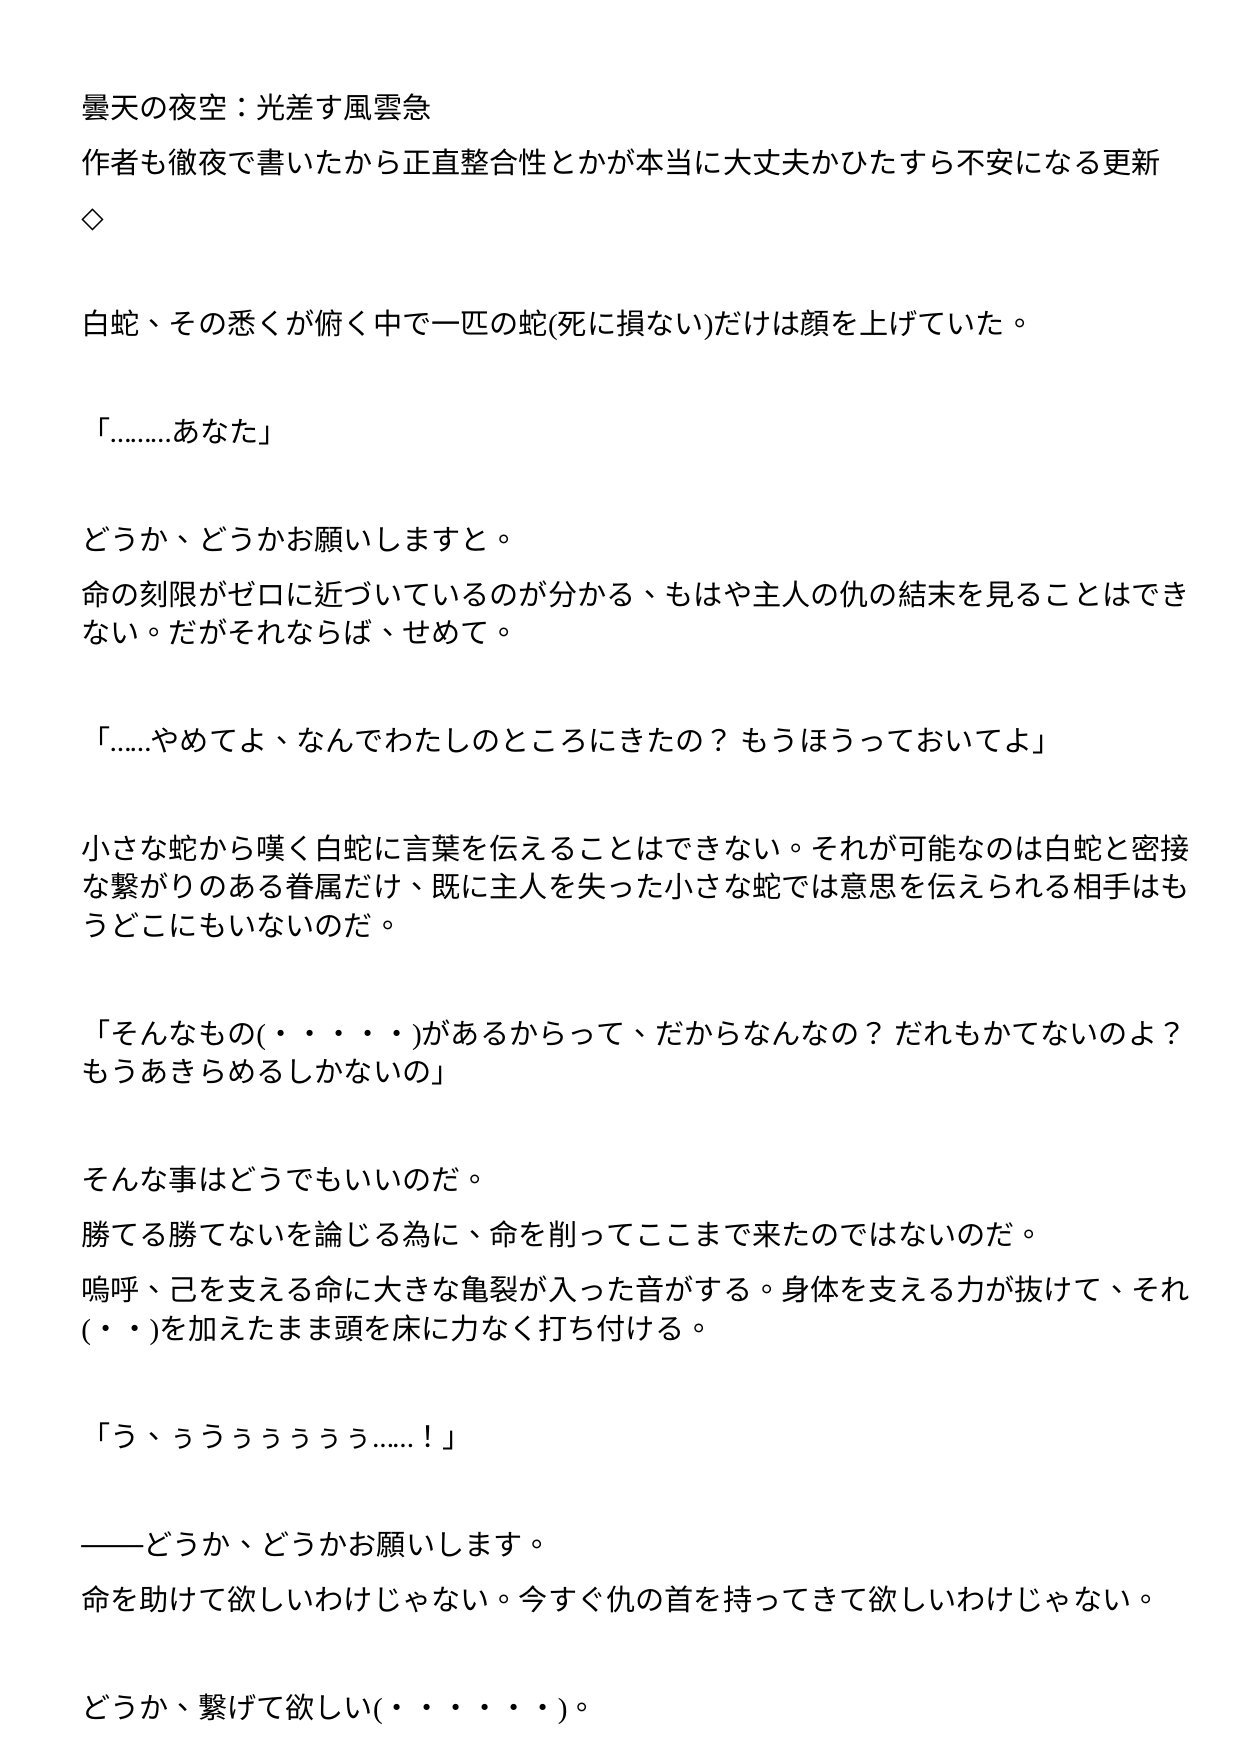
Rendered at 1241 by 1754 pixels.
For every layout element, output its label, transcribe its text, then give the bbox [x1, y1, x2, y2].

text ───どうか、どうかお願いします。 [81, 1527, 1215, 1562]
text 勝てる勝てないを論じる為に、命を削ってここまで来たのではないのだ。 [81, 1217, 1215, 1253]
text 作者も徹夜で書いたから正直整合性とかが本当に大丈夫かひたすら不安になる更新 [81, 145, 1215, 181]
text 「そんなもの(・・・・・)があるからって、だからなんなの？ だれもかてないのよ？ もうあきらめるしかないの」 [81, 1016, 1215, 1090]
text 嗚呼、己を支える命に大きな亀裂が入った音がする。身体を支える力が抜けて、それ(・・)を加えたまま頭を床に力なく打ち付ける。 [81, 1272, 1215, 1346]
text 「………あなた」 [81, 414, 1215, 449]
text 「……やめてよ、なんでわたしのところにきたの？ もうほうっておいてよ」 [81, 723, 1215, 759]
text どうか、繋げて欲しい(・・・・・・)。 [81, 1690, 1215, 1725]
text 白蛇、その悉くが俯く中で一匹の蛇(死に損ない)だけは顔を上げていた。 [81, 306, 1215, 341]
text 命の刻限がゼロに近づいているのが分かる、もはや主人の仇の結末を見ることはできない。だがそれならば、せめて。 [81, 577, 1215, 651]
text 命を助けて欲しいわけじゃない。今すぐ仇の首を持ってきて欲しいわけじゃない。 [81, 1582, 1215, 1617]
text どうか、どうかお願いしますと。 [81, 522, 1215, 557]
text 小さな蛇から嘆く白蛇に言葉を伝えることはできない。それが可能なのは白蛇と密接な繋がりのある眷属だけ、既に主人を失った小さな蛇では意思を伝えられる相手はもうどこにもいないのだ。 [81, 831, 1215, 943]
text 「う、ぅうぅぅぅぅぅ……！」 [81, 1419, 1215, 1454]
text そんな事はどうでもいいのだ。 [81, 1162, 1215, 1198]
text ◇ [81, 200, 1215, 234]
text 曇天の夜空：光差す風雲急 [81, 90, 1215, 126]
